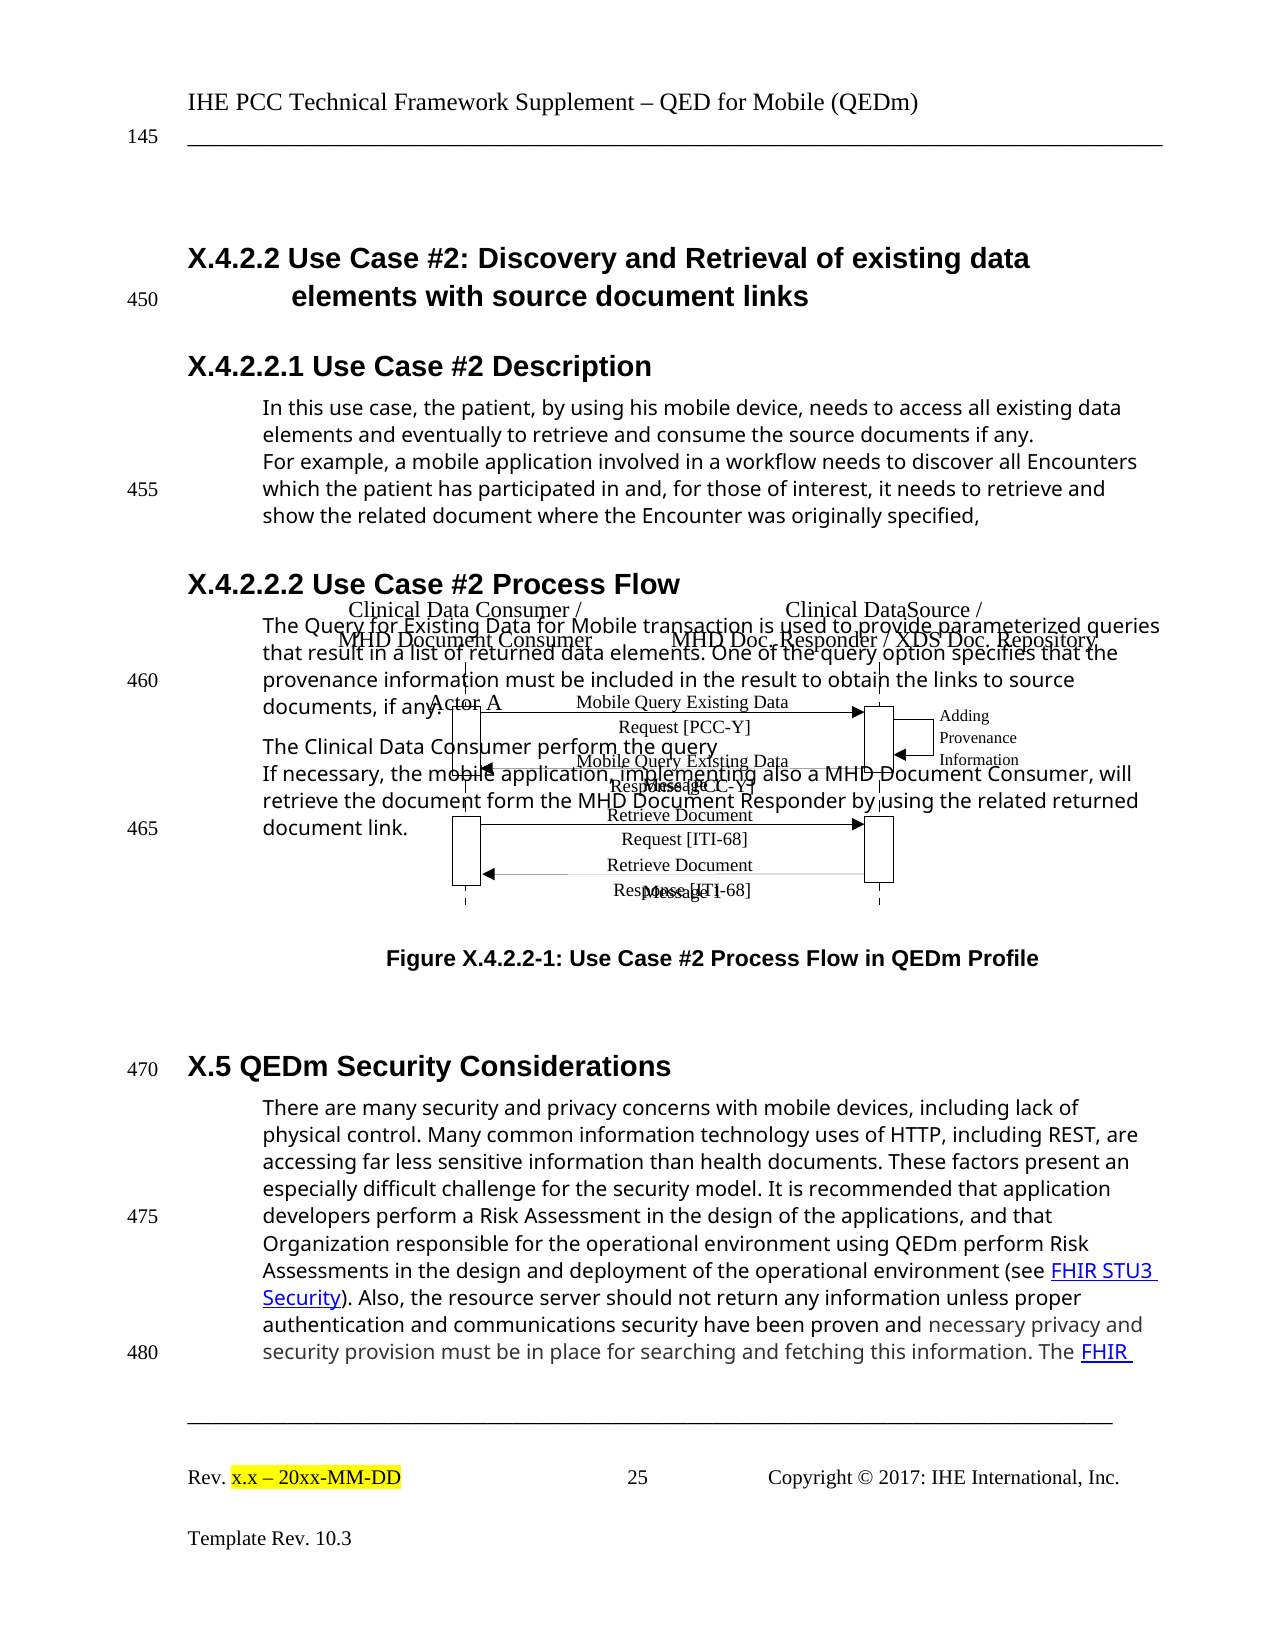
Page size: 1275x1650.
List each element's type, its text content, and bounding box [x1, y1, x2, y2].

subtitle X.4.2.2.1 Use Case #2 Description [187, 349, 1162, 383]
text The Query for Existing Data for Mobile transaction is used to provide parameterized queries that result in a list of returned data elements. One of the query option specifies that the provenance information must be included in the result to obtain the links to source documents, if any. [262, 612, 1162, 720]
subtitle X.4.2.2.2 Use Case #2 Process Flow [187, 567, 1162, 600]
subtitle X.4.2.2 Use Case #2: Discovery and Retrieval of existing data elements with source document links [187, 241, 1162, 313]
title Figure X.4.2.2-1: Use Case #2 Process Flow in QEDm Profile [262, 945, 1162, 972]
text In this use case, the patient, by using his mobile device, needs to access all existing data elements and eventually to retrieve and consume the source documents if any. For example, a mobile application involved in a workflow needs to discover all Encounters which the patient has participated in and, for those of interest, it needs to retrieve and show the related document where the Encounter was originally specified, [262, 394, 1162, 529]
text The Clinical Data Consumer perform the query If necessary, the mobile application, implementing also a MHD Document Consumer, will retrieve the document form the MHD Document Responder by using the related returned document link. [262, 732, 1162, 841]
subtitle X.5 QEDm Security Considerations [187, 1049, 1162, 1083]
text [262, 1094, 1162, 1365]
